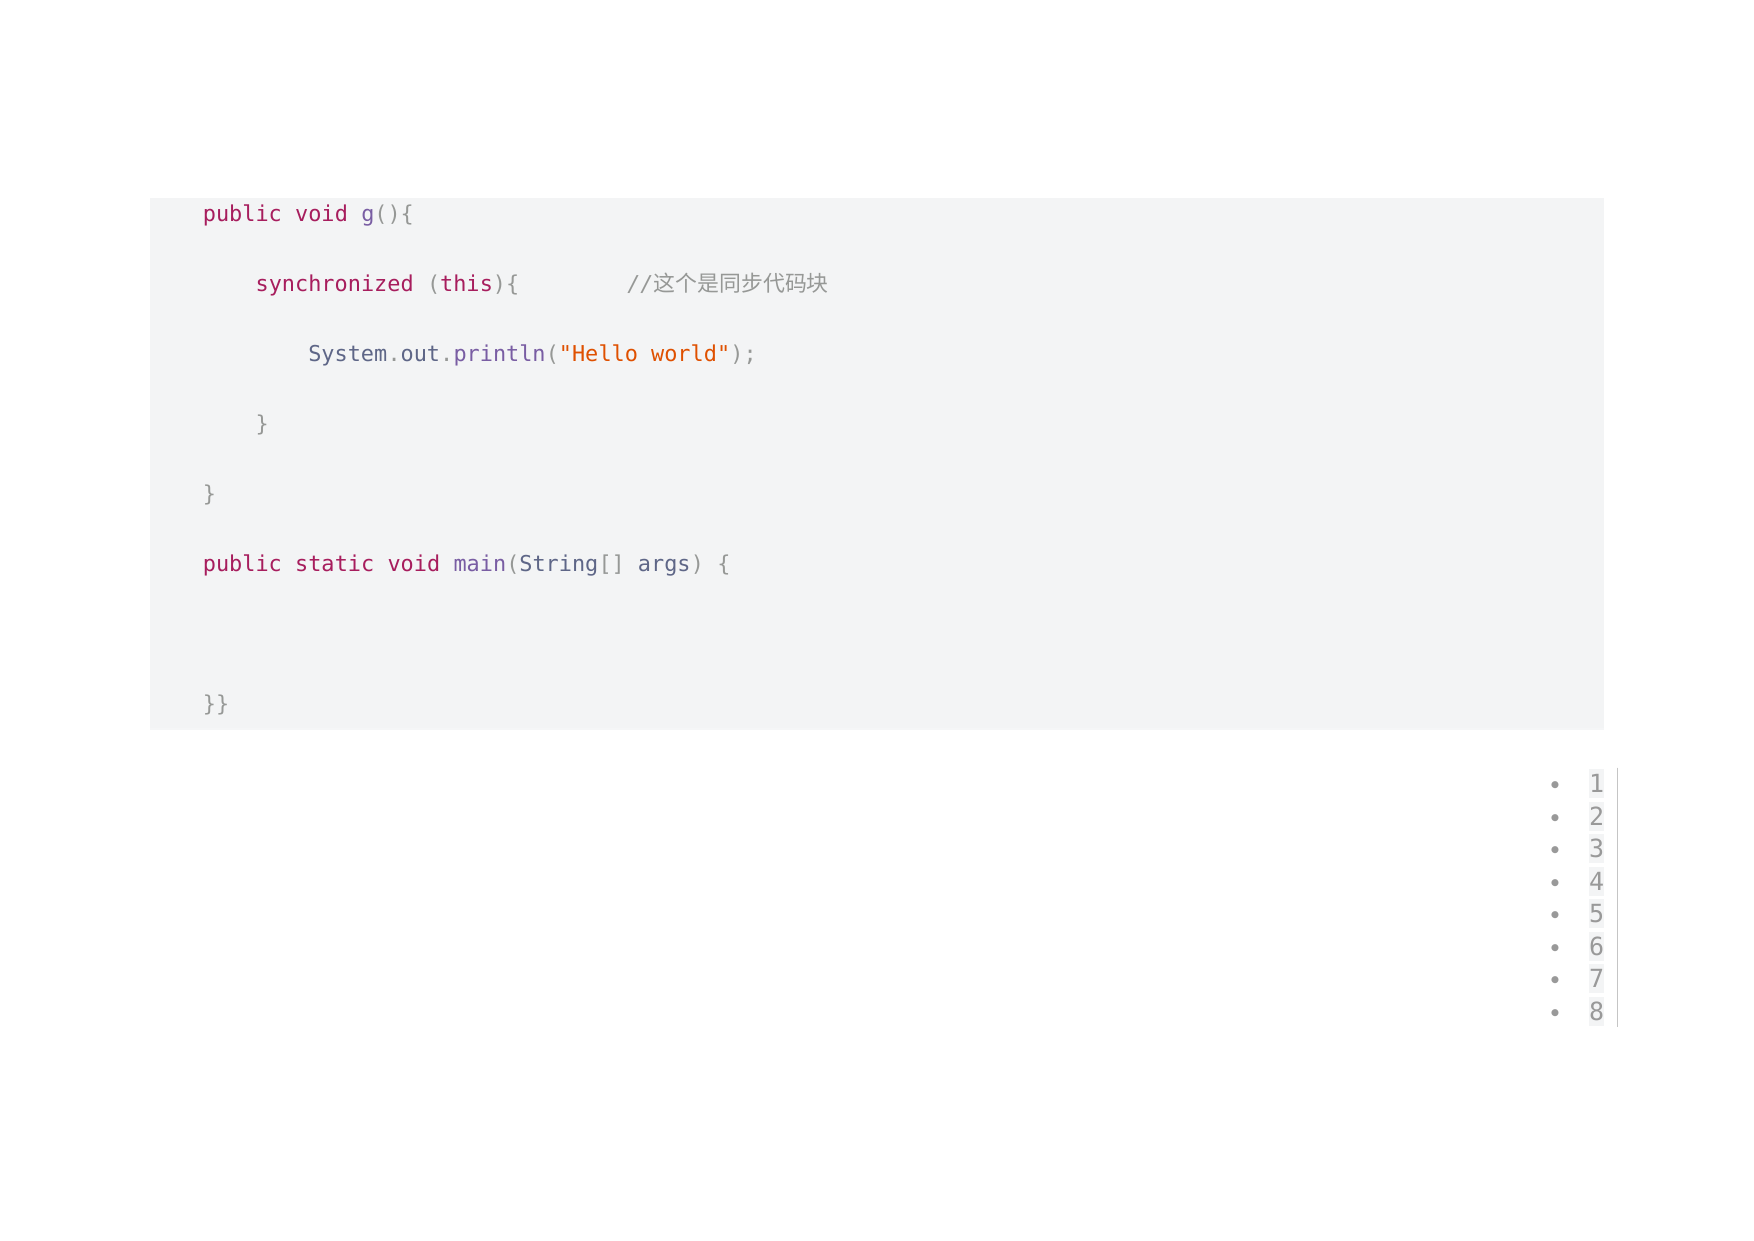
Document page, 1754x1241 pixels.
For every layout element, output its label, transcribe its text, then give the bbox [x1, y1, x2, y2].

text System.out.println("Hello world"); [150, 338, 1604, 370]
text public static void main(String[] args) { [150, 548, 1604, 580]
text } [150, 408, 1604, 440]
text public void g(){ [150, 198, 1604, 230]
list 4 [112, 865, 1617, 897]
text }} [150, 688, 1604, 728]
list 6 [112, 930, 1617, 962]
list 2 [112, 800, 1617, 832]
text } [150, 478, 1604, 510]
list 3 [112, 832, 1617, 865]
list 8 [112, 995, 1617, 1027]
list 1 [112, 767, 1617, 800]
text synchronized (this){ //这个是同步代码块 [150, 268, 1604, 300]
list 7 [112, 962, 1617, 995]
list 5 [112, 897, 1617, 930]
